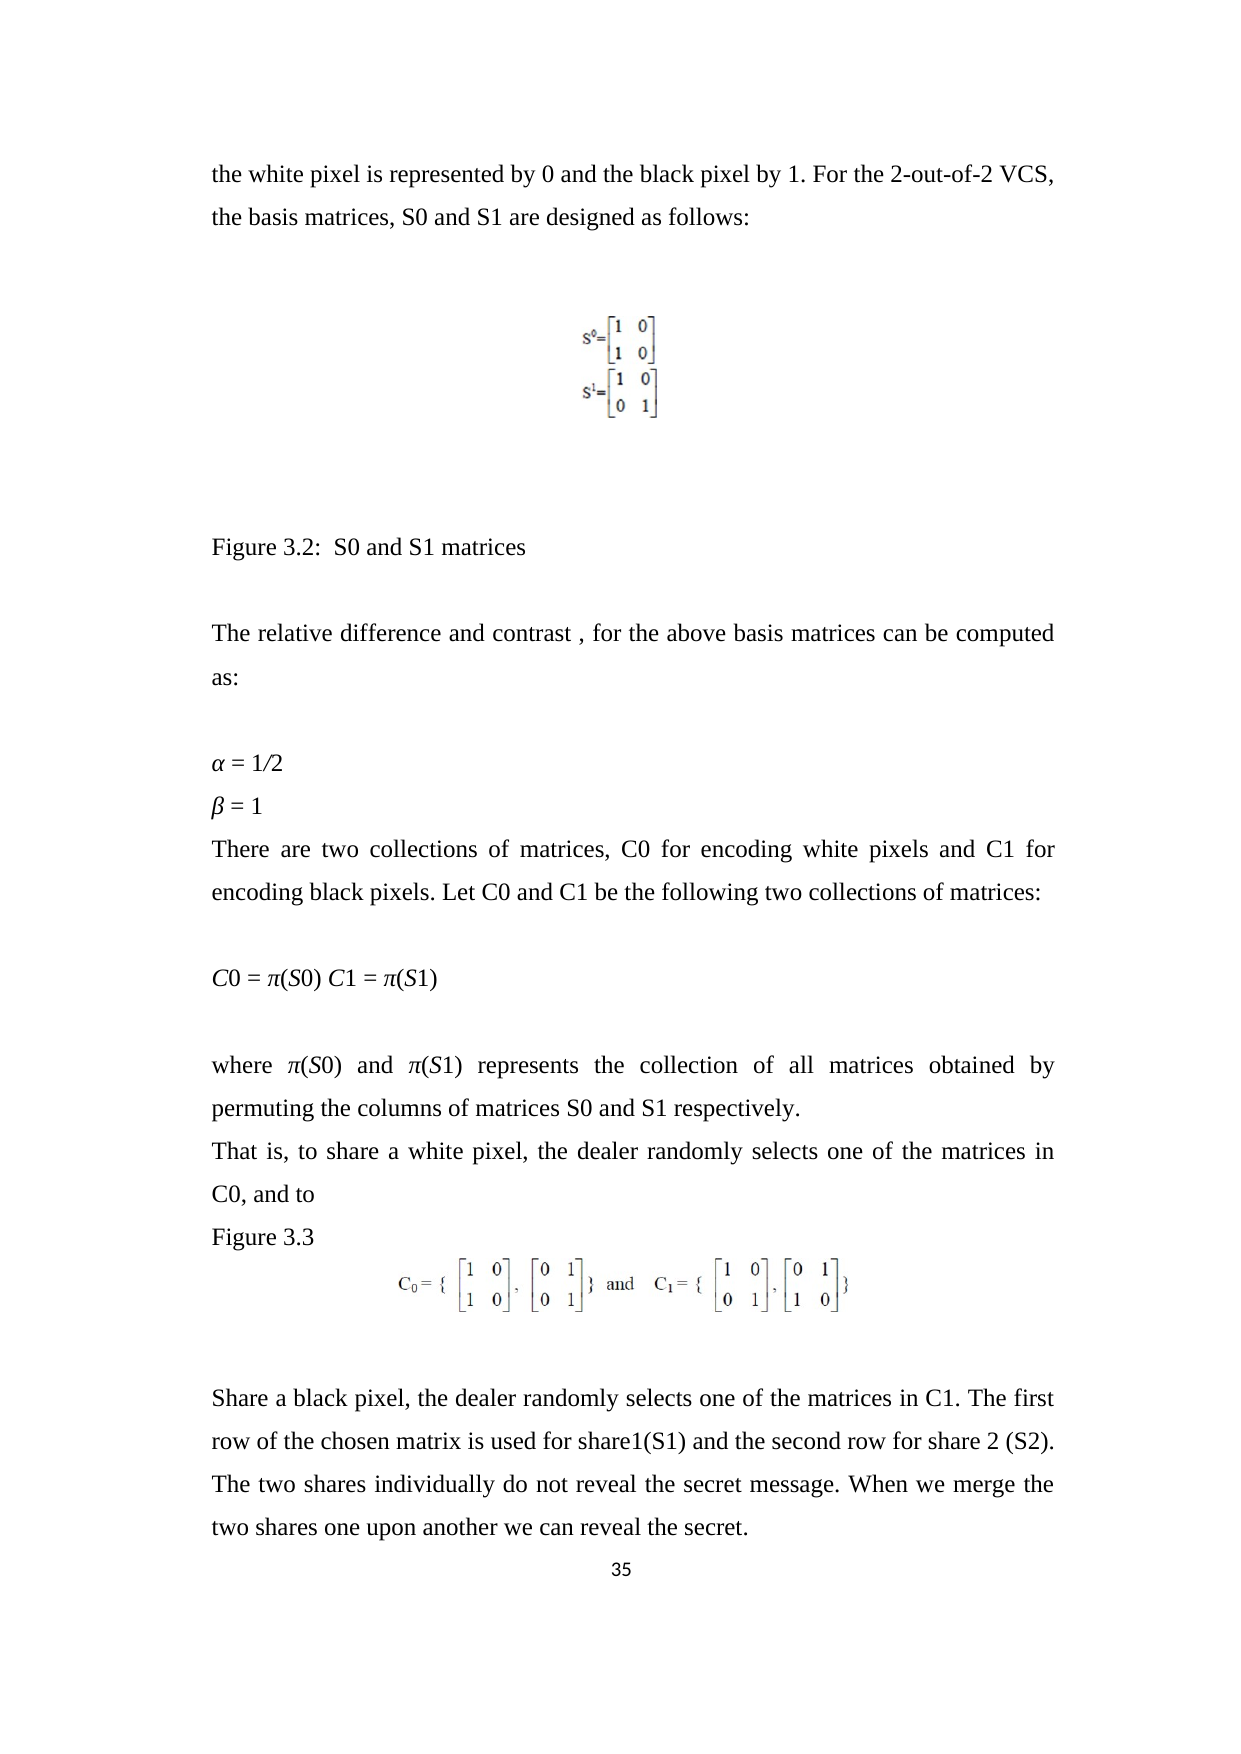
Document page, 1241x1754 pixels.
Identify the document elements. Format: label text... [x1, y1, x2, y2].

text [211, 159, 1056, 231]
text The relative difference and contrast , for the above basis matrices can be computed as: [211, 618, 1056, 690]
picture [581, 316, 658, 418]
text There are two collections of matrices, C0 for encoding white pixels and C1 for encoding black pixels. Let C0 and C1 be the following two collections of matrices: [211, 834, 1056, 906]
text The two shares individually do not reveal the secret message. When we merge the two shares one upon another we can reveal the secret. [211, 1469, 1056, 1541]
text C0 = π(S0) C1 = π(S1) [211, 963, 1056, 992]
text α = 1/2 [211, 748, 1056, 777]
text where π(S0) and π(S1) represents the collection of all matrices obtained by permuting the columns of matrices S0 and S1 respectively. [211, 1050, 1056, 1122]
text Share a black pixel, the dealer randomly selects one of the matrices in C1. The first row of the chosen matrix is used for share1(S1) and the second row for share 2 (S2). [211, 1383, 1056, 1455]
picture [398, 1258, 849, 1312]
text Figure 3.2: S0 and S1 matrices [211, 532, 1056, 561]
text Figure 3.3 [211, 1222, 1056, 1251]
text That is, to share a white pixel, the dealer randomly selects one of the matrices in C0, and to [211, 1136, 1056, 1208]
text β = 1 [211, 791, 1056, 820]
